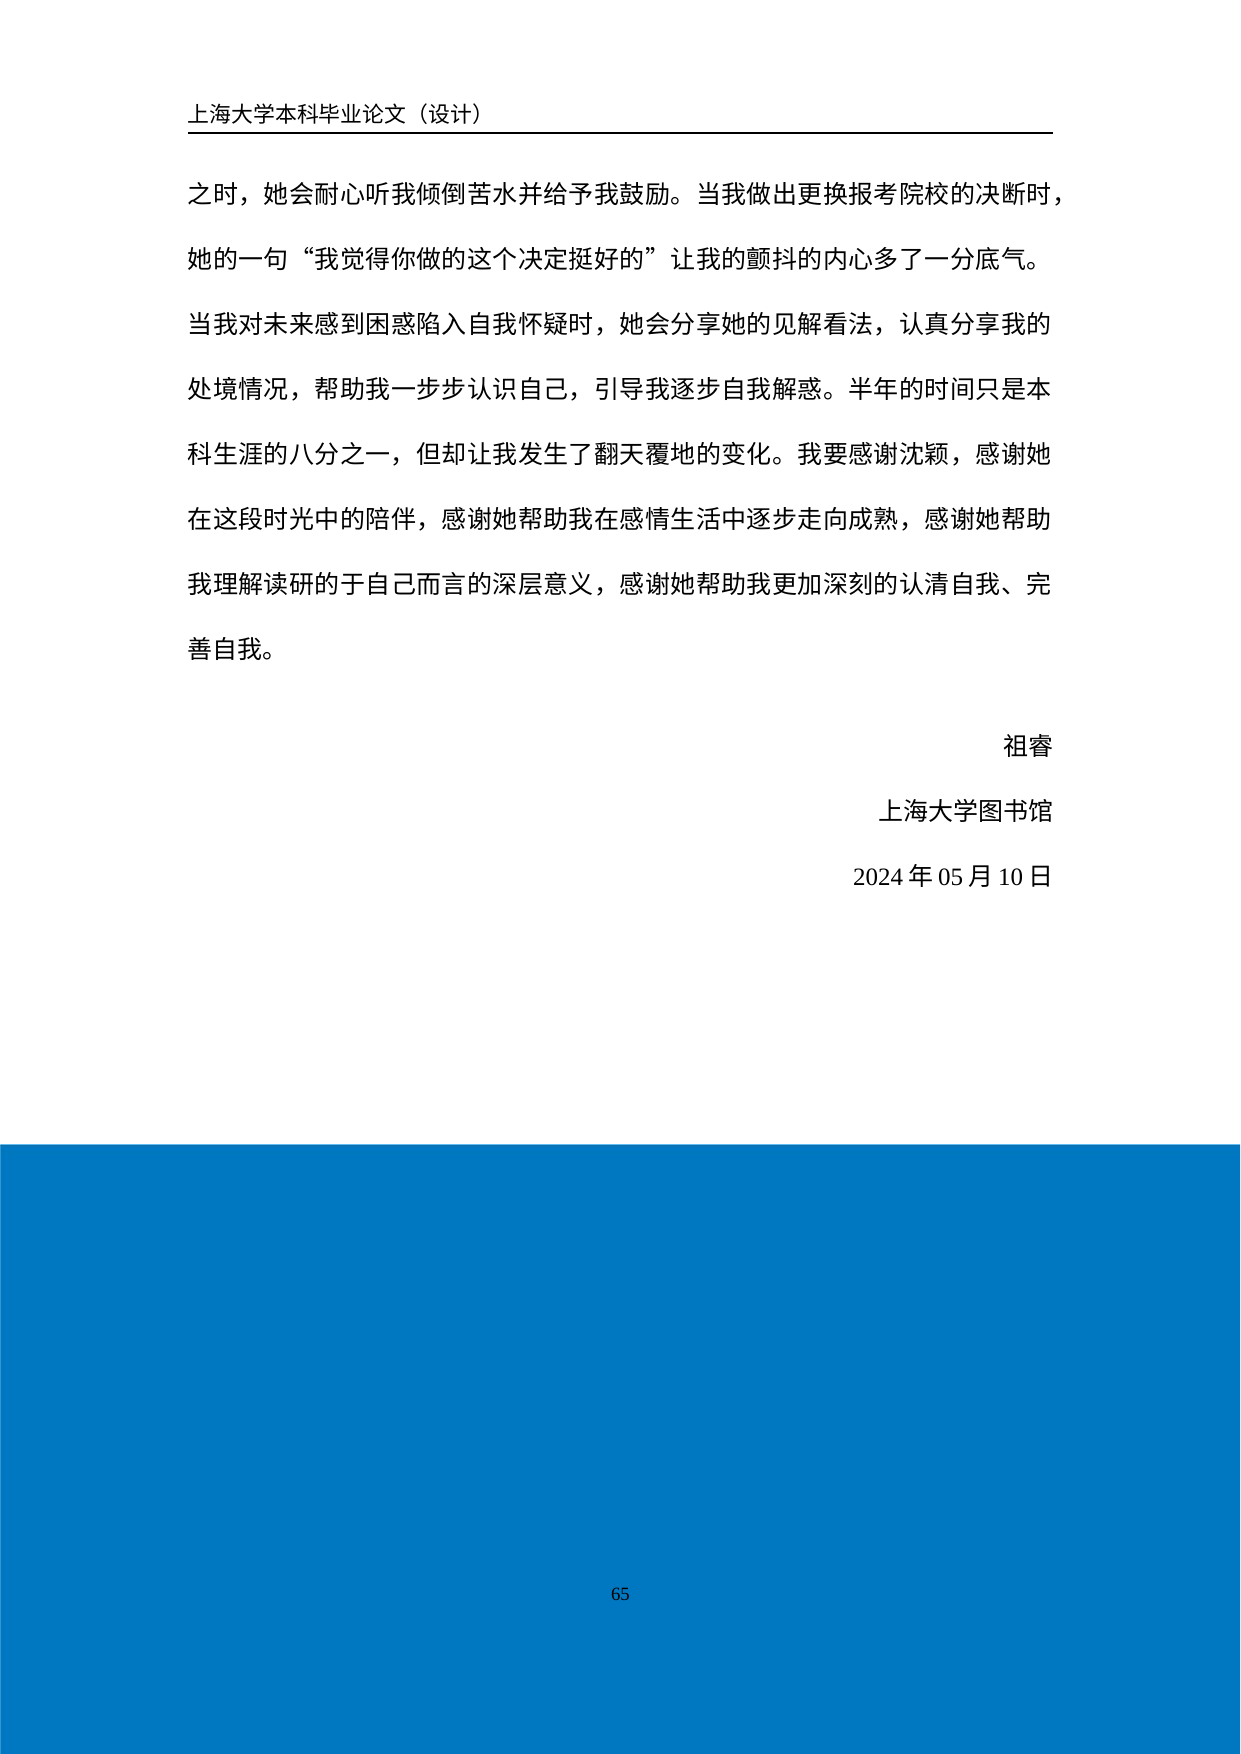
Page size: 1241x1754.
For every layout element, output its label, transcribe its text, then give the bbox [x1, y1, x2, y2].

text 2024年05月10日 [187, 842, 1053, 907]
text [187, 160, 1053, 680]
text 上海大学图书馆 [187, 777, 1053, 842]
text 祖睿 [187, 712, 1053, 777]
picture [0, 1144, 1241, 1754]
